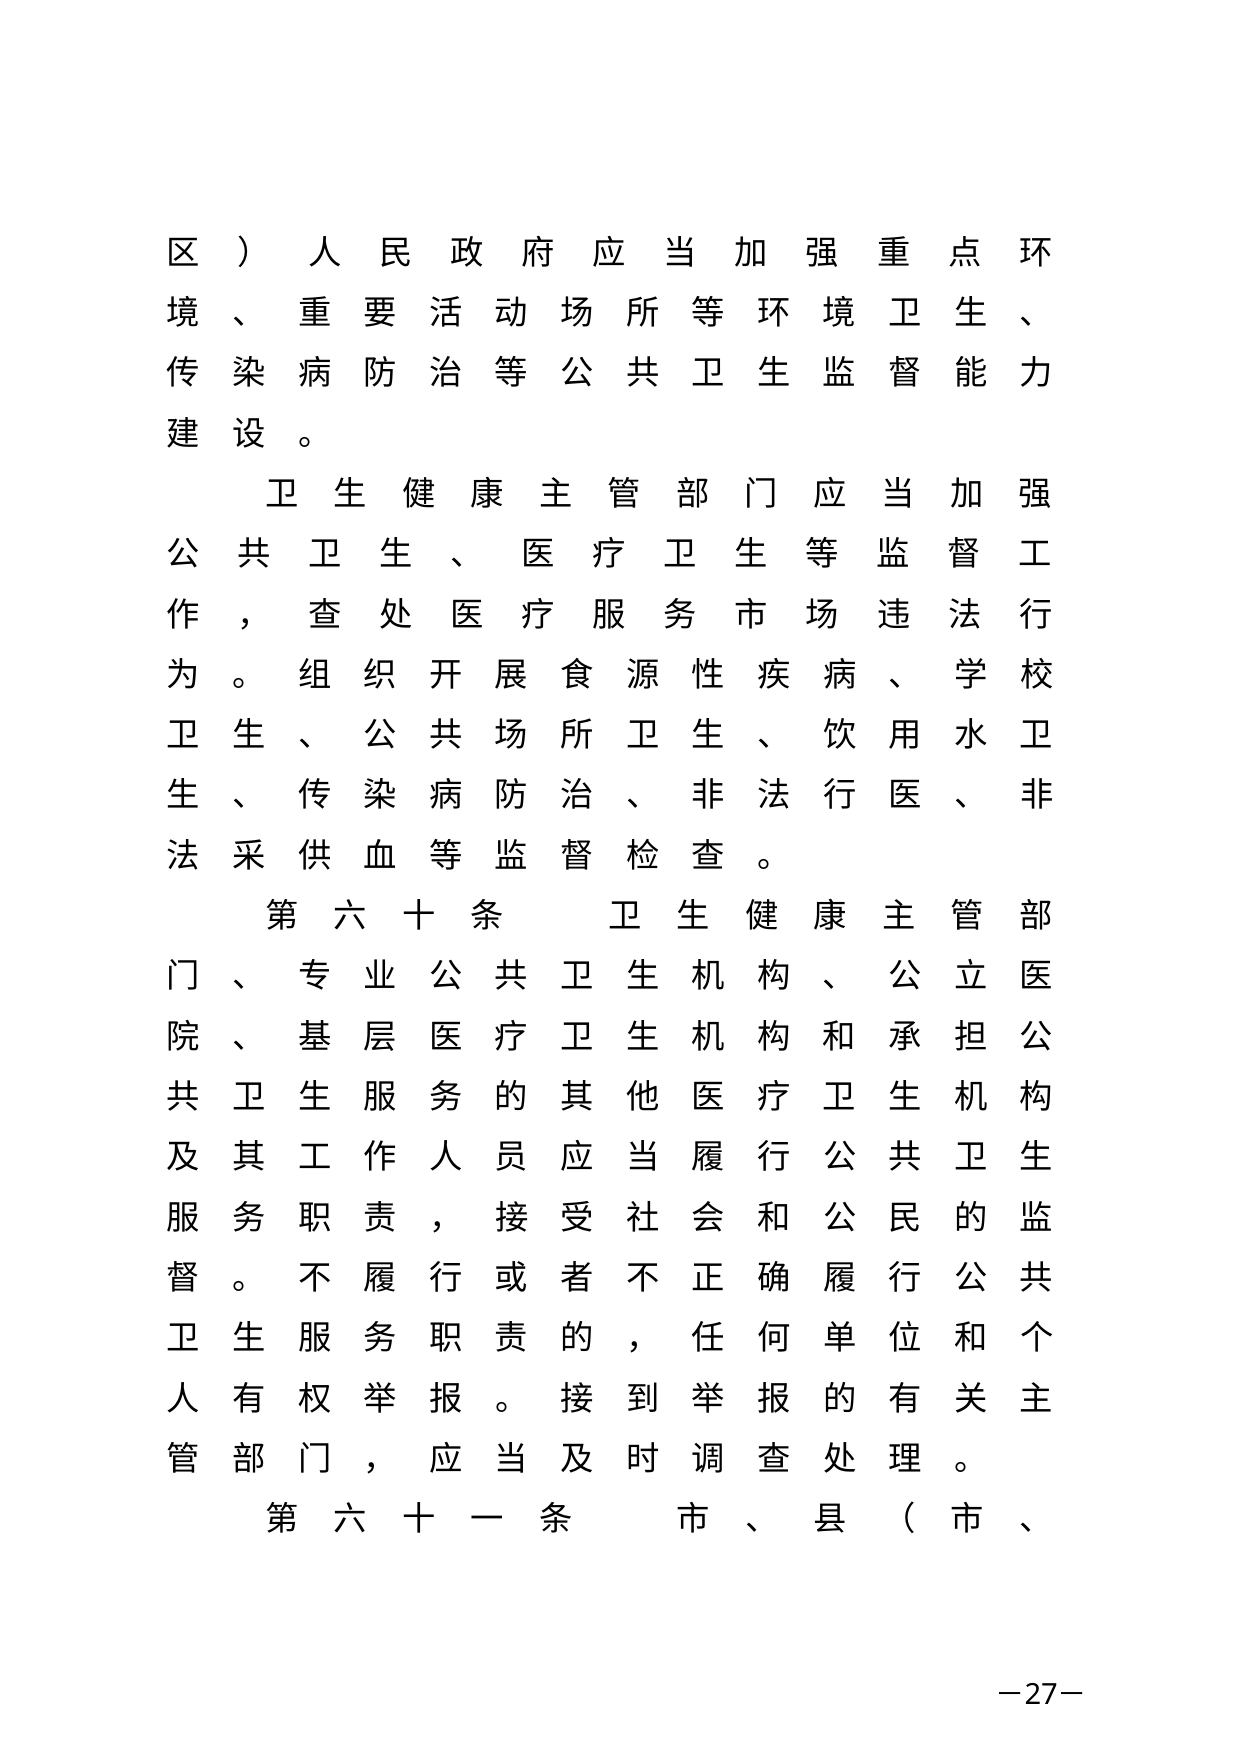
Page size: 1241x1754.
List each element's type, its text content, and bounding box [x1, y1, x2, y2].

text 卫生健康主管部门应当加强公共卫生、医疗卫生等监督工作，查处医疗服务市场违法行为。组织开展食源性疾病、学校卫生、公共场所卫生、饮用水卫生、传染病防治、非法行医、非法采供血等监督检查。 [167, 461, 1085, 883]
text 第六十条 卫生健康主管部门、专业公共卫生机构、公立医院、基层医疗卫生机构和承担公共卫生服务的其他医疗卫生机构及其工作人员应当履行公共卫生服务职责，接受社会和公民的监督。不履行或者不正确履行公共卫生服务职责的，任何单位和个人有权举报。接到举报的有关主管部门，应当及时调查处理。 [167, 883, 1085, 1486]
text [167, 1486, 1085, 1546]
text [167, 219, 1085, 461]
